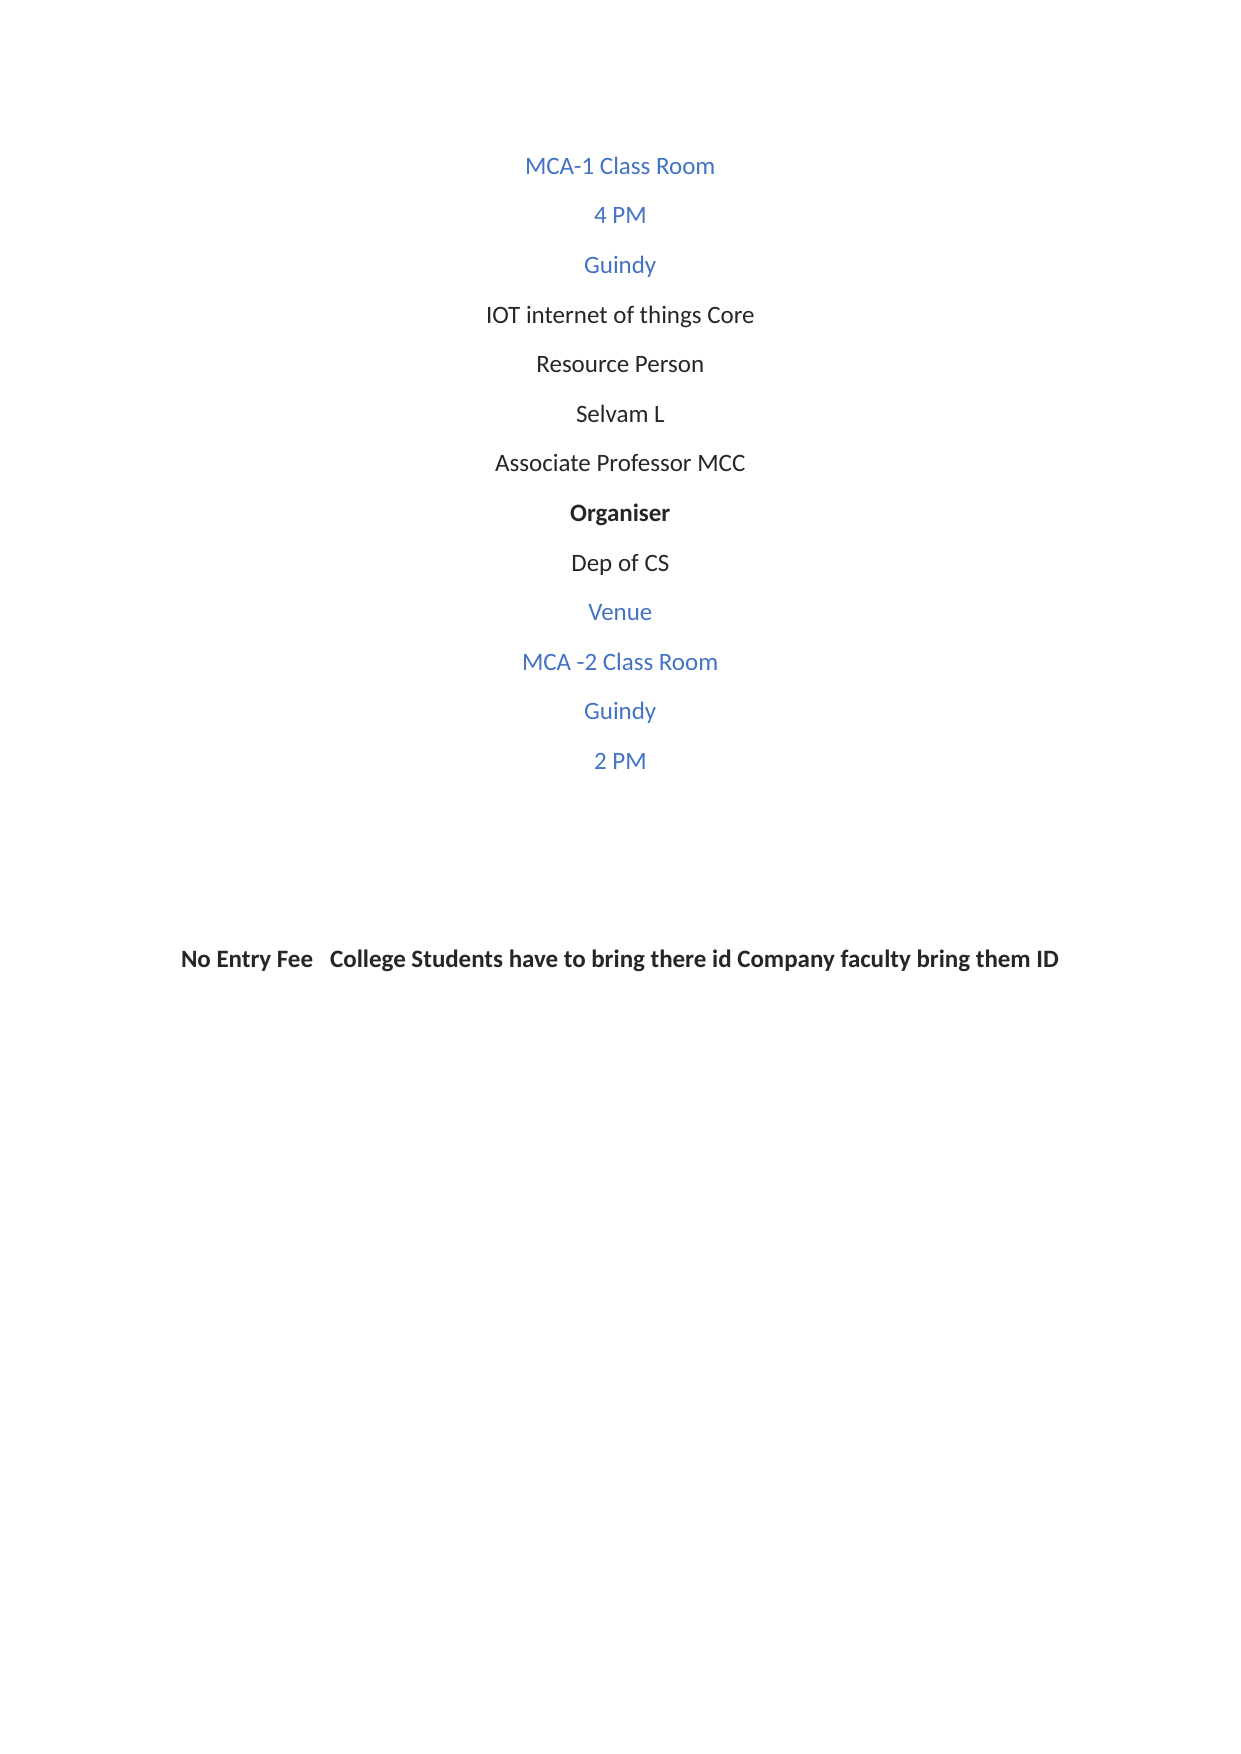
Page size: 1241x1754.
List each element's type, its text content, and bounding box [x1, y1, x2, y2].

text Resource Person [150, 348, 1090, 379]
text IOT internet of things Core [150, 299, 1090, 329]
text Venue [150, 596, 1090, 627]
text Associate Professor MCC [150, 447, 1090, 478]
text MCA-1 Class Room [150, 150, 1090, 181]
text 4 PM [150, 199, 1090, 230]
text Selvam L [150, 398, 1090, 428]
text Guindy [150, 249, 1090, 280]
text MCA -2 Class Room [150, 646, 1090, 676]
text Organiser [150, 497, 1090, 528]
text No Entry Fee College Students have to bring there id Company faculty bring them ID [150, 943, 1090, 974]
text Guindy [150, 695, 1090, 726]
text 2 PM [150, 745, 1090, 776]
text Dep of CS [150, 547, 1090, 577]
